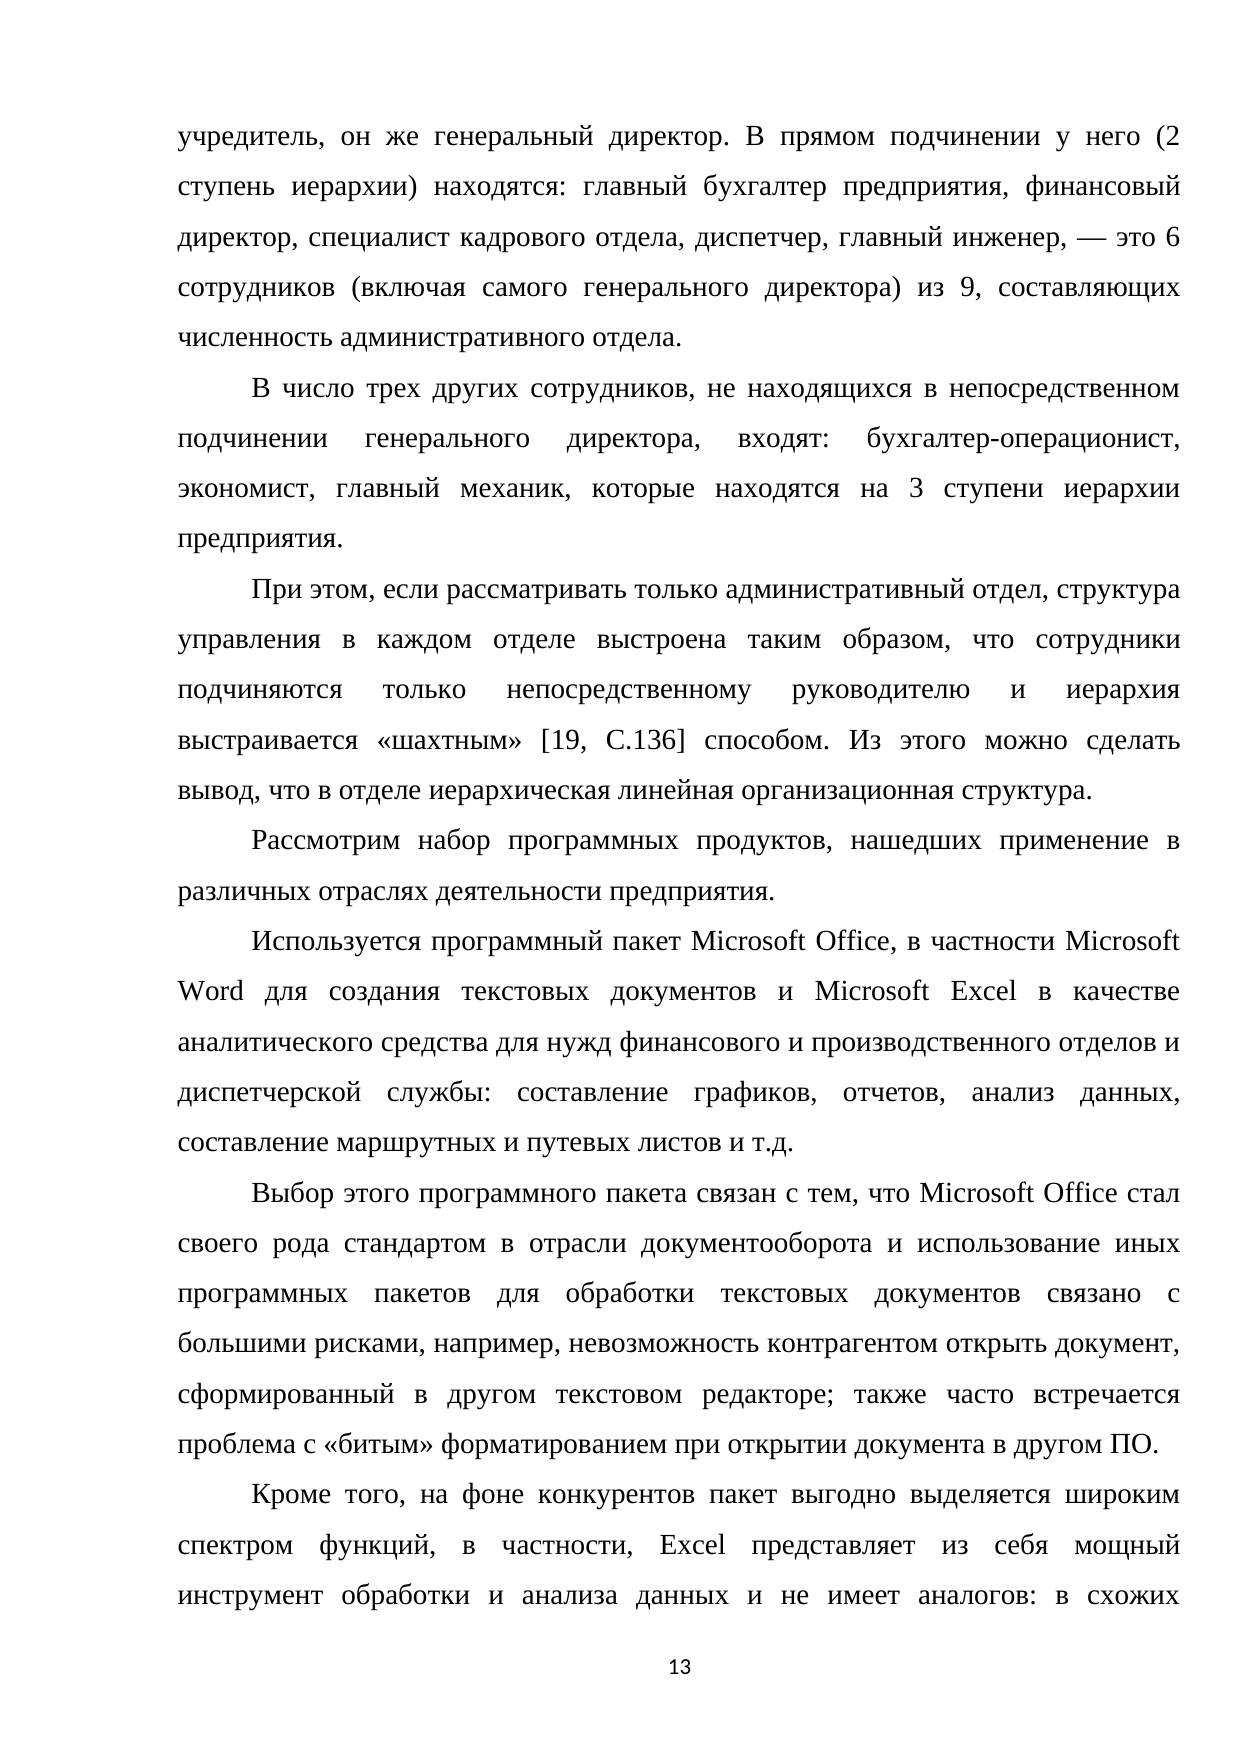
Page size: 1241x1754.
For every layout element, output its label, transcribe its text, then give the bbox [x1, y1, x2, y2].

text В число трех других сотрудников, не находящихся в непосредственном подчинении генерального директора, входят: бухгалтер-операционист, экономист, главный механик, которые находятся на 3 ступени иерархии предприятия. [177, 370, 1181, 554]
text Выбор этого программного пакета связан с тем, что Microsoft Office стал своего рода стандартом в отрасли документооборота и использование иных программных пакетов для обработки текстовых документов связано с большими рисками, например, невозможность контрагентом открыть документ, сформированный в другом текстовом редакторе; также часто встречается проблема с «битым» форматированием при открытии документа в другом ПО. [177, 1175, 1181, 1460]
text При этом, если рассматривать только административный отдел, структура управления в каждом отделе выстроена таким образом, что сотрудники подчиняются только непосредственному руководителю и иерархия выстраивается «шахтным» [19, С.136] способом. Из этого можно сделать вывод, что в отделе иерархическая линейная организационная структура. [177, 571, 1181, 806]
text Используется программный пакет Microsoft Office, в частности Microsoft Word для создания текстовых документов и Microsoft Excel в качестве аналитического средства для нужд финансового и производственного отделов и диспетчерской службы: составление графиков, отчетов, анализ данных, составление маршрутных и путевых листов и т.д. [177, 923, 1181, 1158]
text Рассмотрим набор программных продуктов, нашедших применение в различных отраслях деятельности предприятия. [177, 822, 1181, 906]
